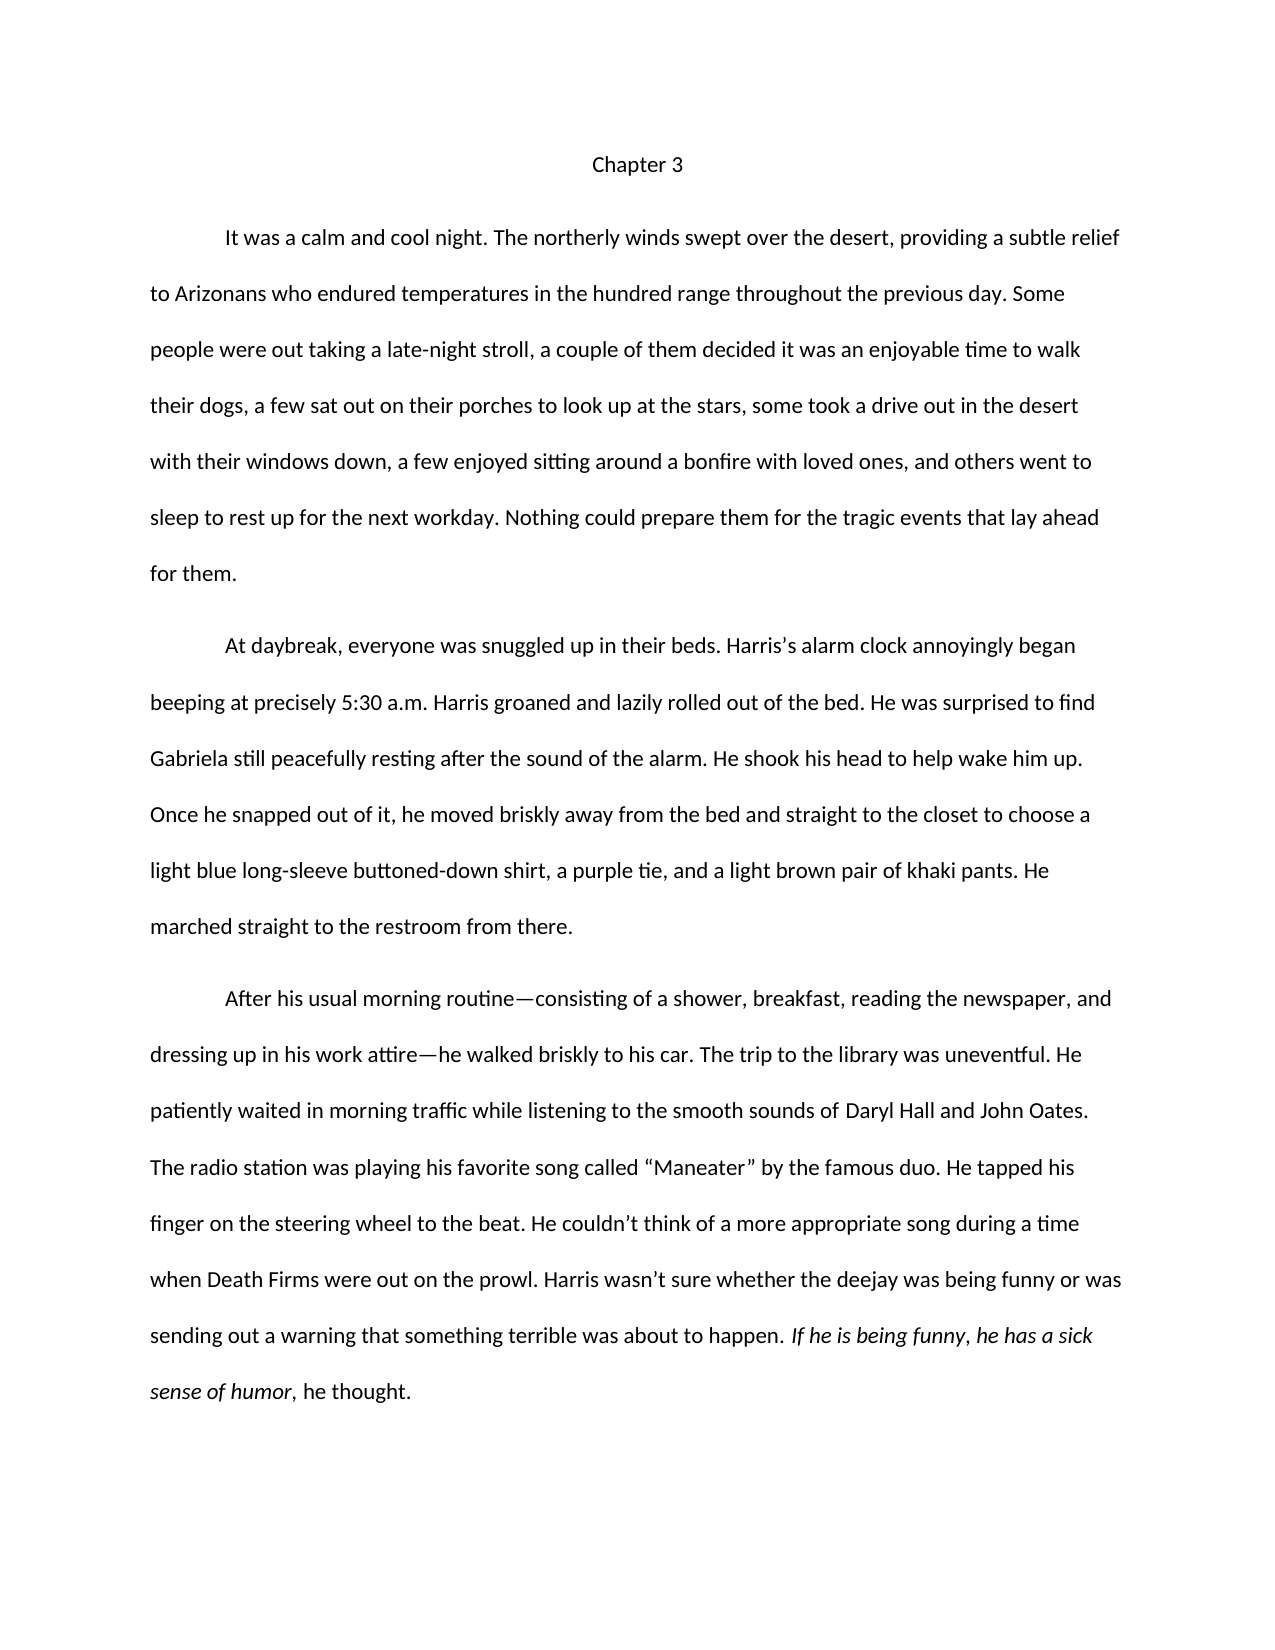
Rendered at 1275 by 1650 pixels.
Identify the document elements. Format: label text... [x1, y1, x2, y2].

text At daybreak, everyone was snuggled up in their beds. Harris’s alarm clock annoyingly began beeping at precisely 5:30 a.m. Harris groaned and lazily rolled out of the bed. He was surprised to find Gabriela still peacefully resting after the sound of the alarm. He shook his head to help wake him up. Once he snapped out of it, he moved briskly away from the bed and straight to the closet to choose a light blue long-sleeve buttoned-down shirt, a purple tie, and a light brown pair of khaki pants. He marched straight to the restroom from there. [150, 632, 1125, 940]
text Chapter 3 [150, 150, 1125, 178]
text After his usual morning routine—consisting of a shower, breakfast, reading the newspaper, and dressing up in his work attire—he walked briskly to his car. The trip to the library was uneventful. He patiently waited in morning traffic while listening to the smooth sounds of Daryl Hall and John Oates. The radio station was playing his favorite song called “Maneater” by the famous duo. He tapped his finger on the steering wheel to the beat. He couldn’t think of a more appropriate song during a time when Death Firms were out on the prowl. Harris wasn’t sure whether the deejay was being funny or was sending out a warning that something terrible was about to happen. If he is being funny, he has a sick sense of humor, he thought. [150, 984, 1125, 1405]
text It was a calm and cool night. The northerly winds swept over the desert, providing a subtle relief to Arizonans who endured temperatures in the hundred range throughout the previous day. Some people were out taking a late-night stroll, a couple of them decided it was an enjoyable time to walk their dogs, a few sat out on their porches to look up at the stars, some took a drive out in the desert with their windows down, a few enjoyed sitting around a bonfire with loved ones, and others went to sleep to rest up for the next workday. Nothing could prepare them for the tragic events that lay ahead for them. [150, 223, 1125, 587]
